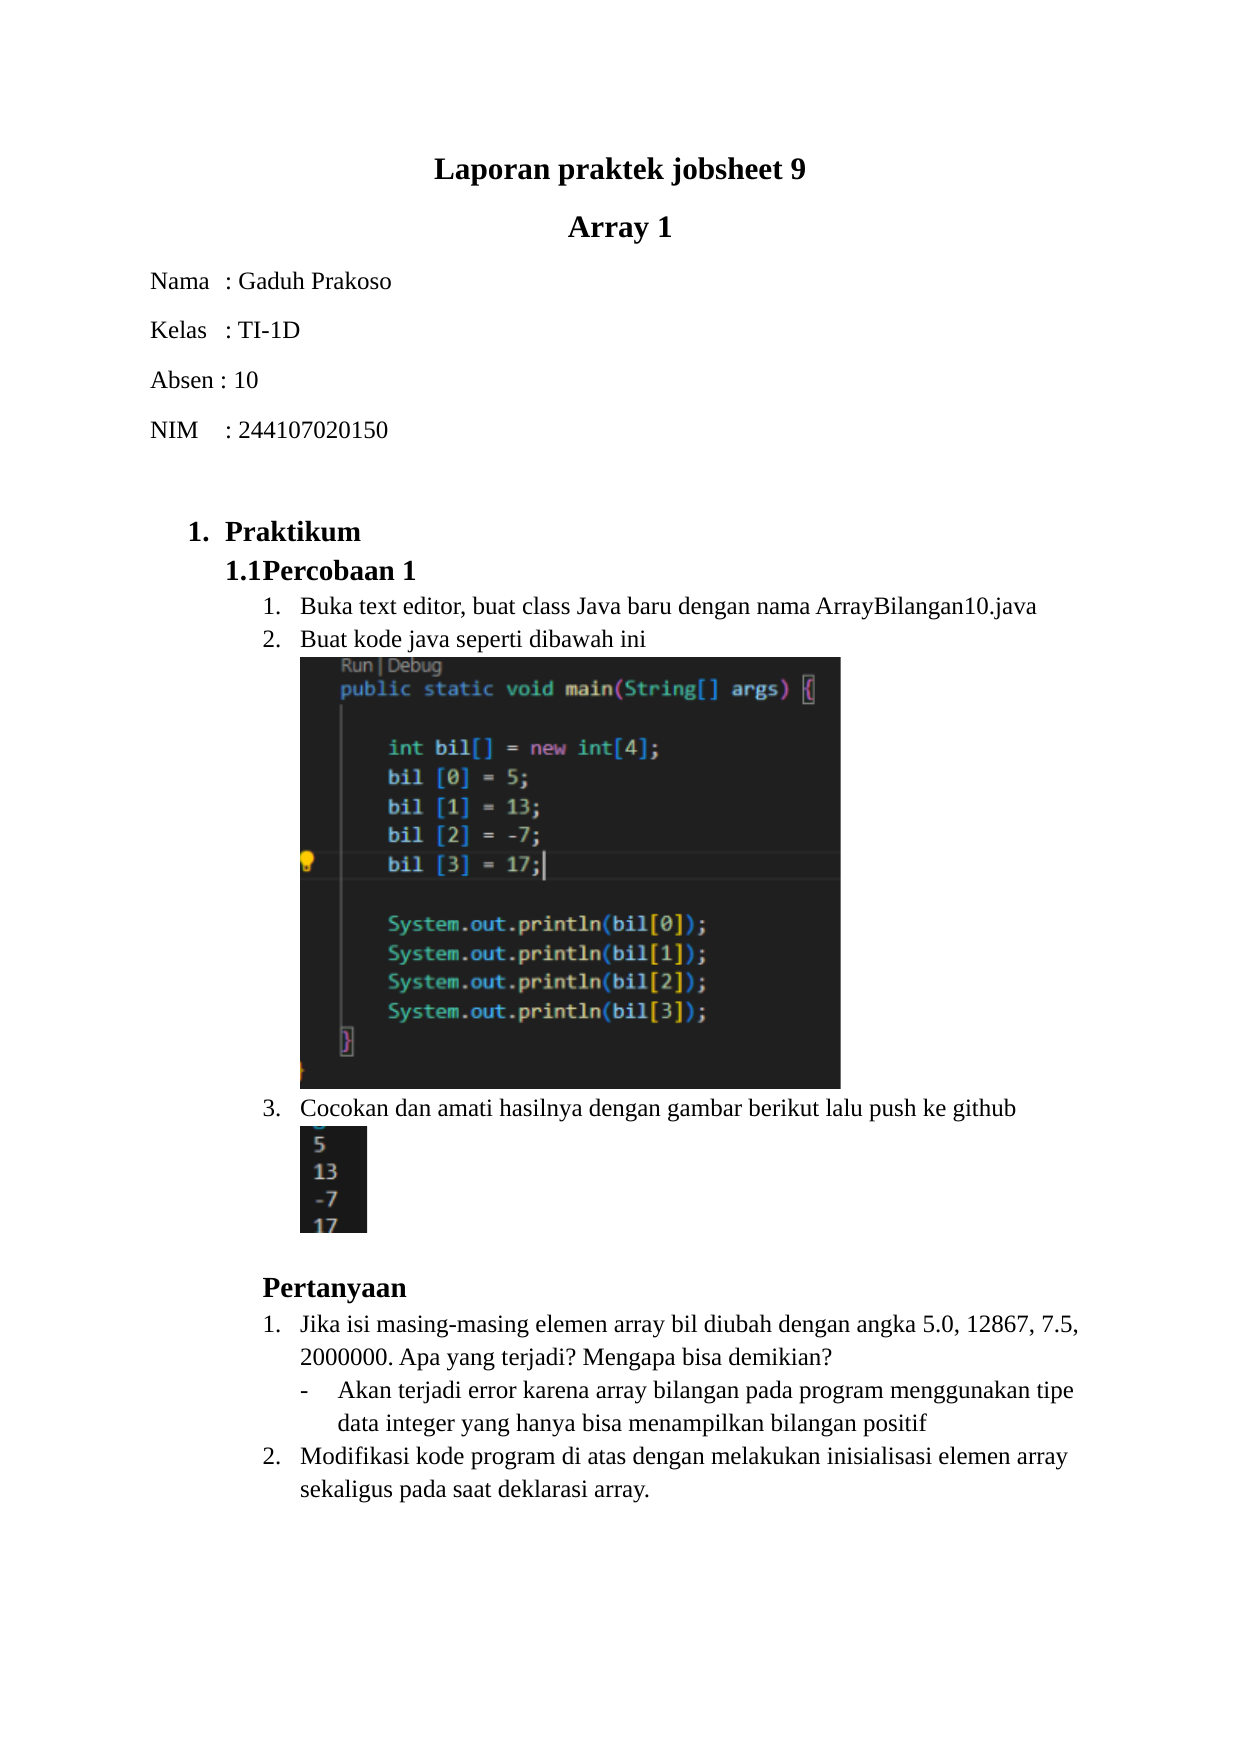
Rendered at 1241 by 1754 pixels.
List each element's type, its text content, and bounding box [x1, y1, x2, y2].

list Praktikum [187, 514, 1090, 548]
text NIM : 244107020150 [150, 415, 1090, 444]
list Akan terjadi error karena array bilangan pada program menggunakan tipe data integer yang hanya bisa menampilkan bilangan positif [300, 1375, 1090, 1437]
text Nama : Gaduh Prakoso [150, 266, 1090, 294]
picture [300, 657, 841, 1089]
text Laporan praktek jobsheet 9 [150, 150, 1090, 186]
list Cocokan dan amati hasilnya dengan gambar berikut lalu push ke github [262, 1093, 1090, 1122]
list Jika isi masing-masing elemen array bil diubah dengan angka 5.0, 12867, 7.5, 2000000. Apa yang terjadi? Mengapa bisa demikian? [262, 1309, 1090, 1371]
list Buat kode java seperti dibawah ini [262, 624, 1090, 653]
list Percobaan 1 [225, 553, 1090, 586]
text Kelas : TI-1D [150, 316, 1090, 344]
text Array 1 [150, 208, 1090, 244]
list Pertanyaan [262, 1271, 1090, 1304]
picture [300, 1126, 368, 1233]
text Absen : 10 [150, 365, 1090, 394]
list Buka text editor, buat class Java baru dengan nama ArrayBilangan10.java [262, 591, 1090, 620]
list Modifikasi kode program di atas dengan melakukan inisialisasi elemen array sekaligus pada saat deklarasi array. [262, 1441, 1090, 1503]
